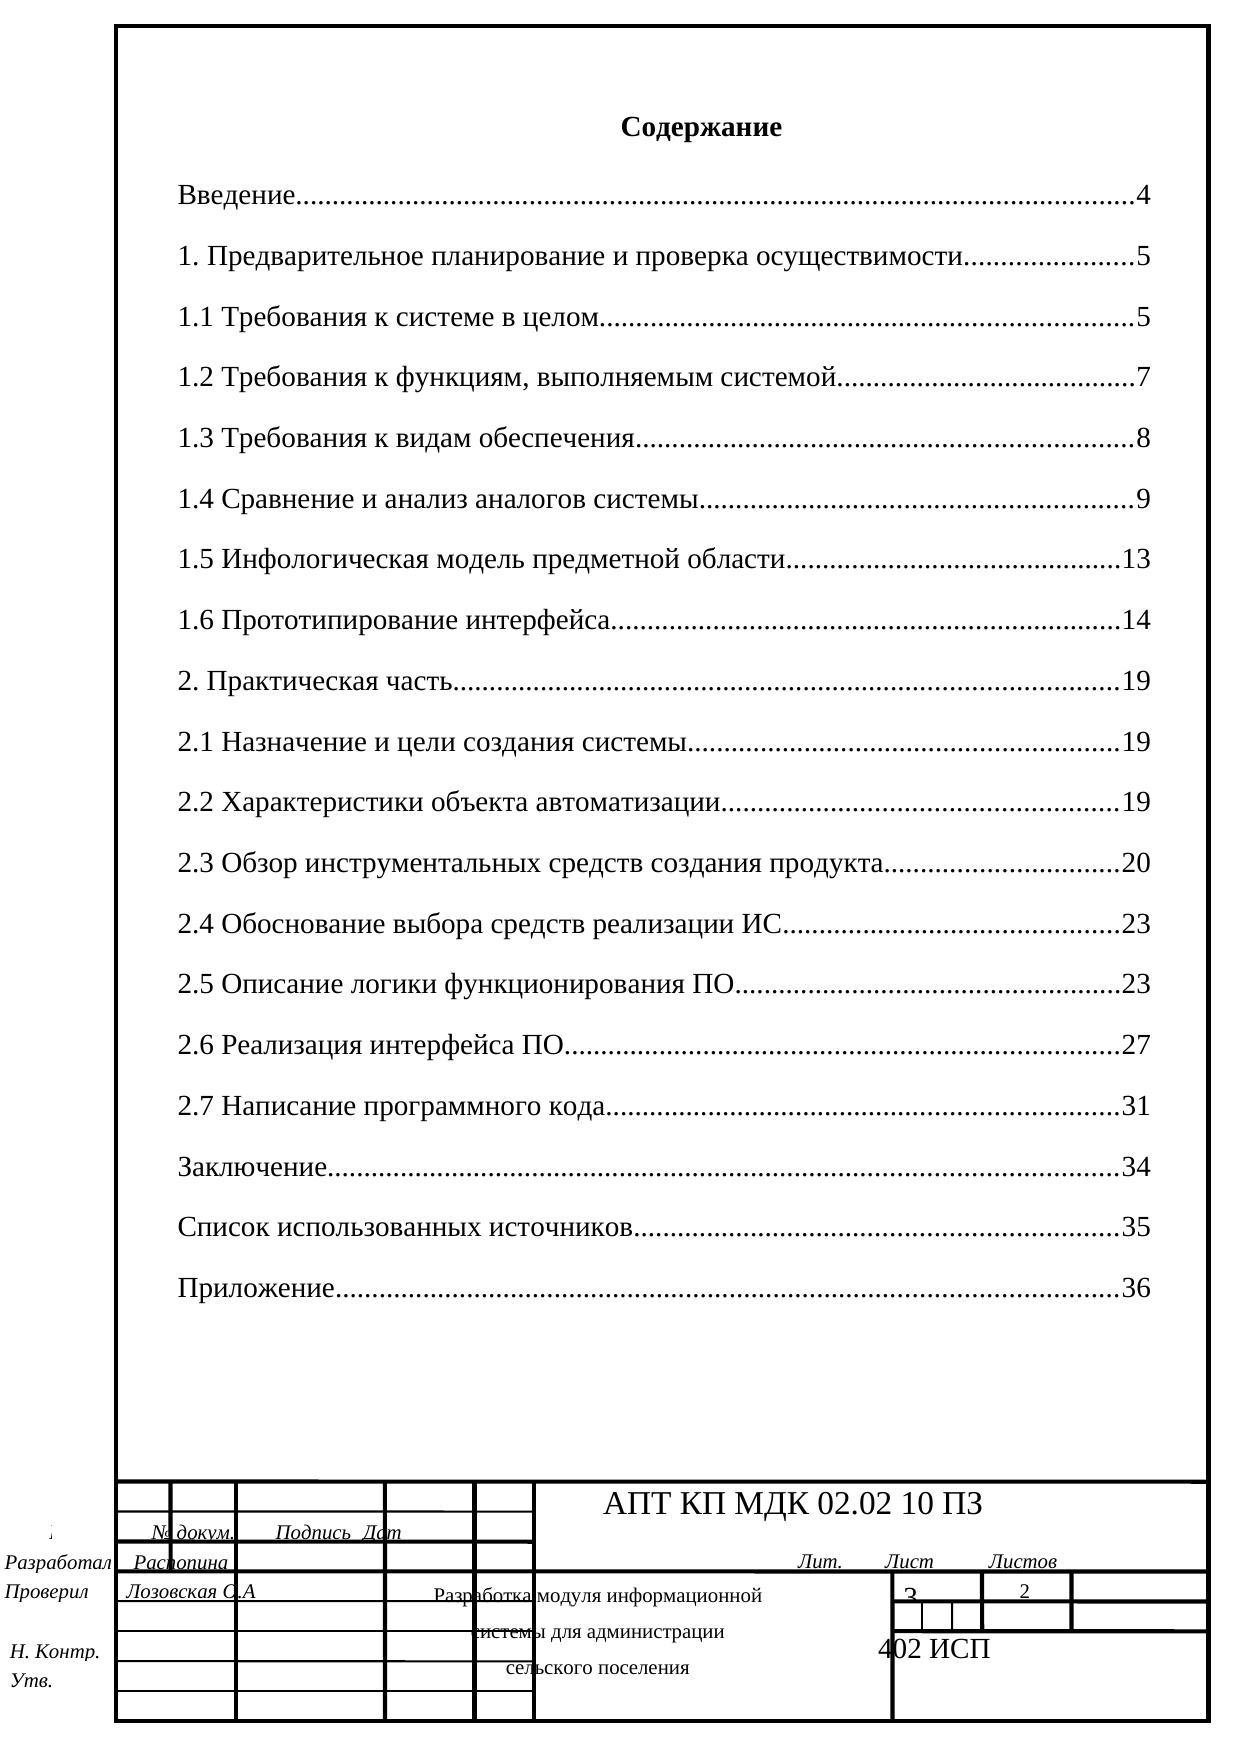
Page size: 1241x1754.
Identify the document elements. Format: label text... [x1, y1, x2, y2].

text Содержание [177, 109, 1152, 143]
